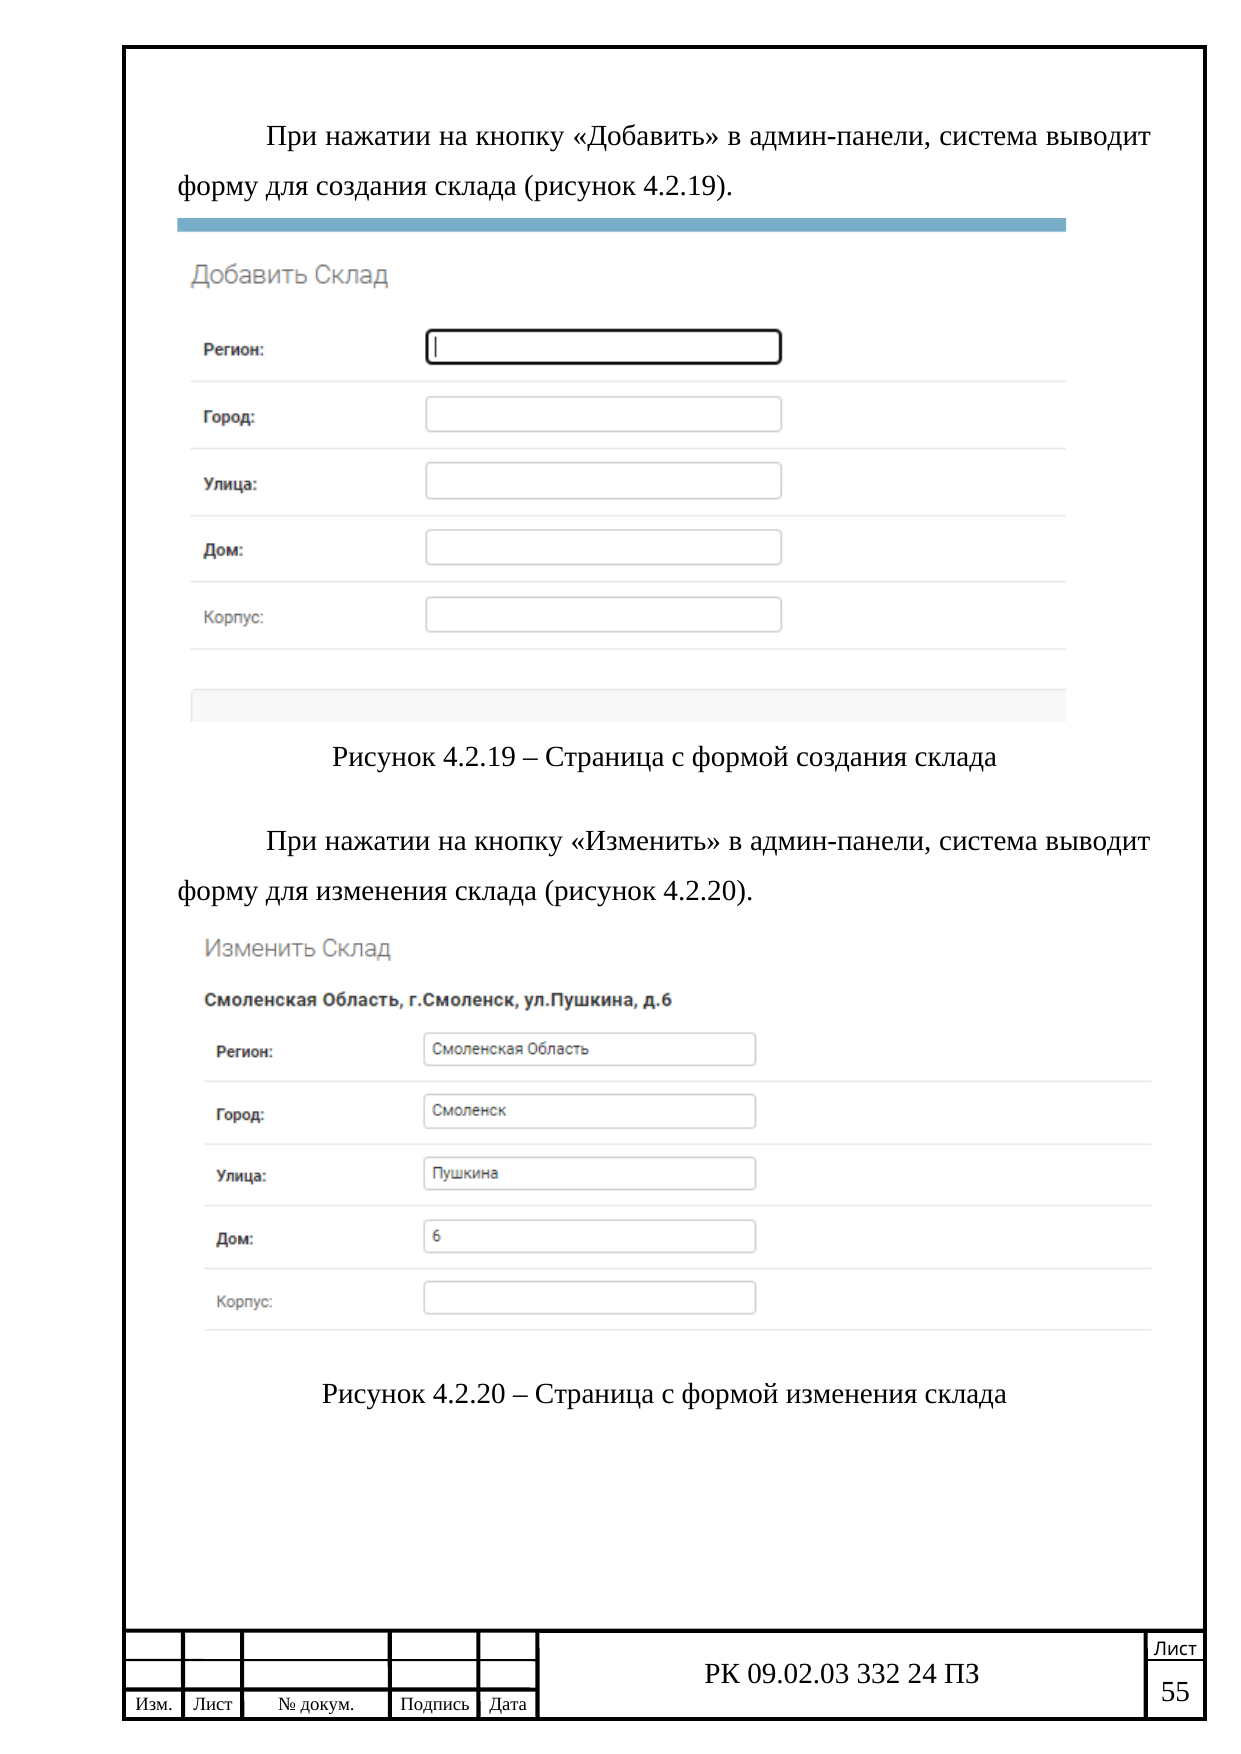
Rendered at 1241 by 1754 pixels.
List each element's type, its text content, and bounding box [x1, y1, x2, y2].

text Рисунок 4.2.19 – Страница с формой создания склада [177, 739, 1152, 772]
picture [177, 923, 1152, 1360]
text При нажатии на кнопку «Изменить» в админ-панели, система выводит форму для изменения склада (рисунок 4.2.20). [177, 823, 1152, 906]
picture [177, 218, 1067, 722]
text Рисунок 4.2.20 – Страница с формой изменения склада [177, 1376, 1152, 1410]
text При нажатии на кнопку «Добавить» в админ-панели, система выводит форму для создания склада (рисунок 4.2.19). [177, 118, 1152, 202]
